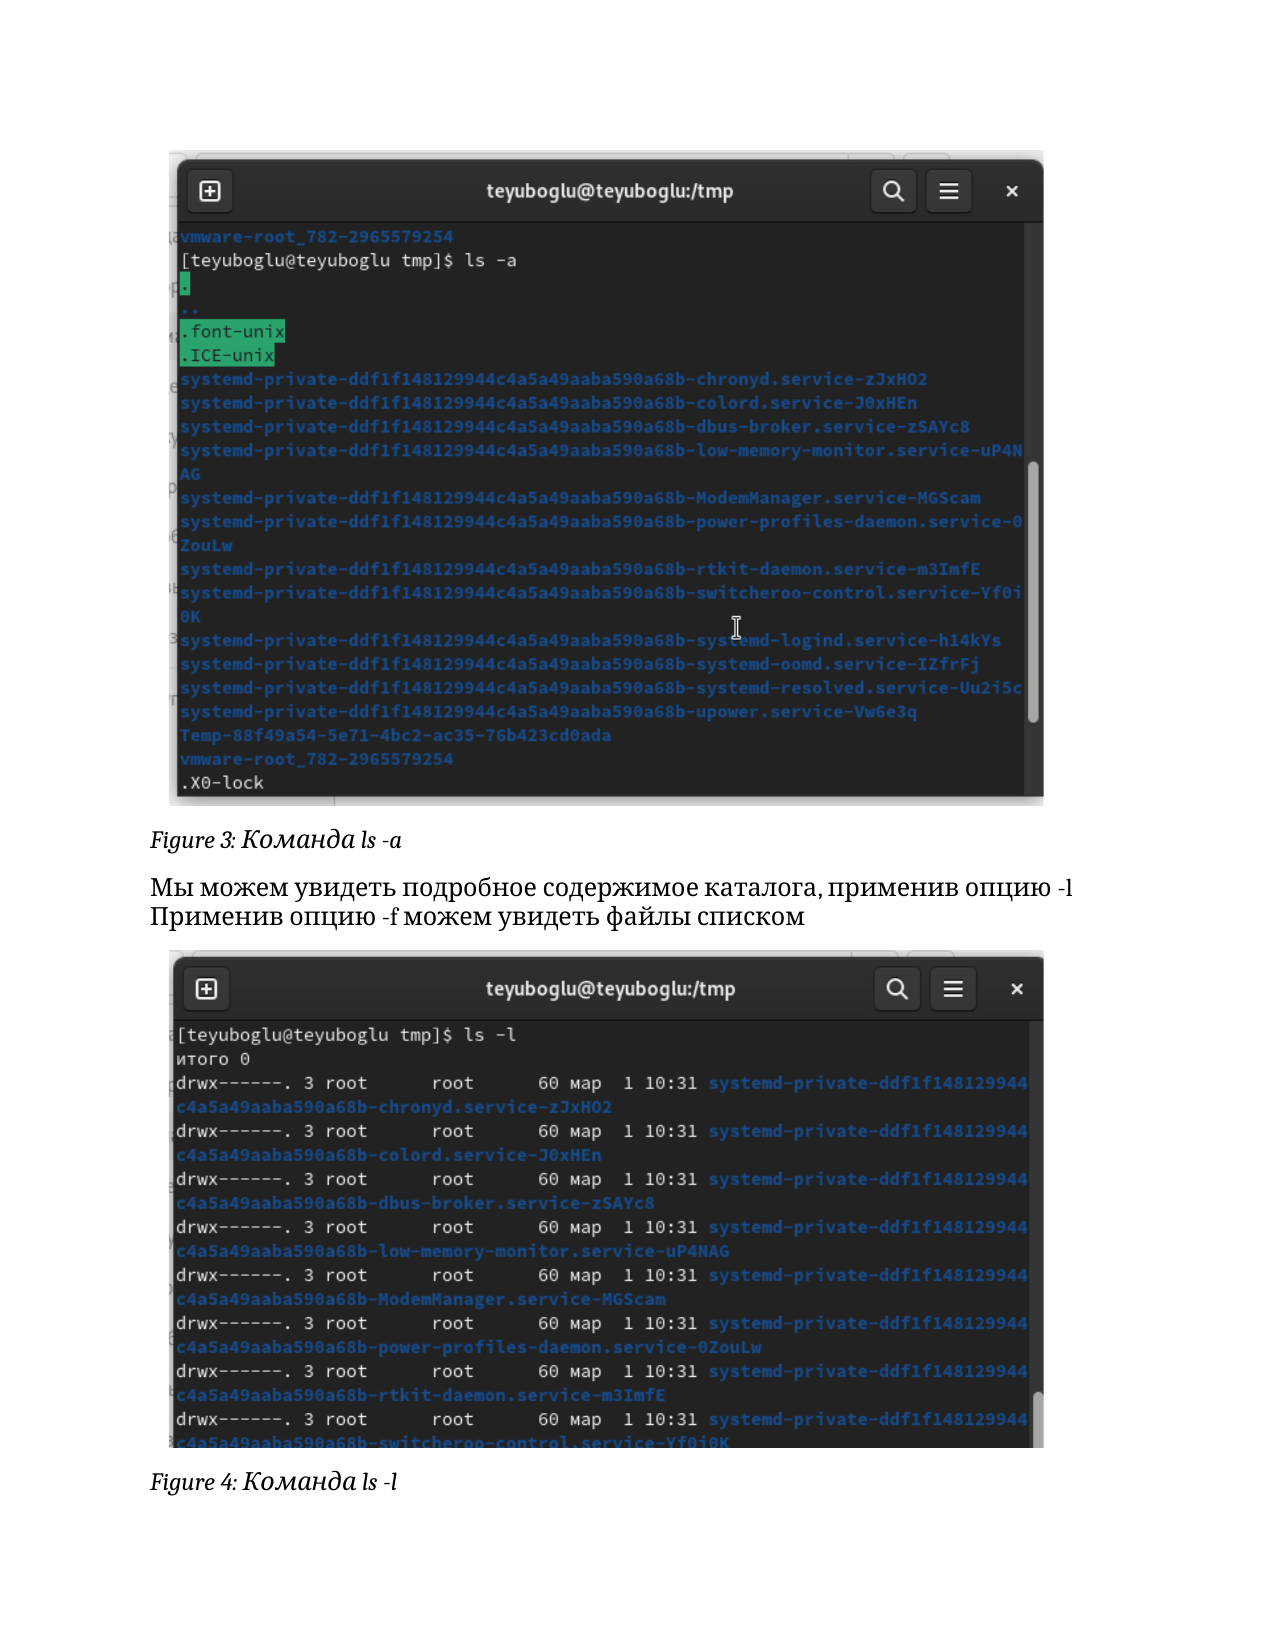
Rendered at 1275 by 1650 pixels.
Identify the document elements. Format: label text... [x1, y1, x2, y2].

picture [168, 950, 1044, 1448]
picture [168, 150, 1044, 806]
text Figure 3: Команда ls -a [150, 826, 1125, 855]
text Figure 4: Команда ls -l [150, 1468, 1125, 1497]
text Мы можем увидеть подробное содержимое каталога, применив опцию -l Применив опцию -f можем увидеть файлы списком [150, 874, 1125, 931]
